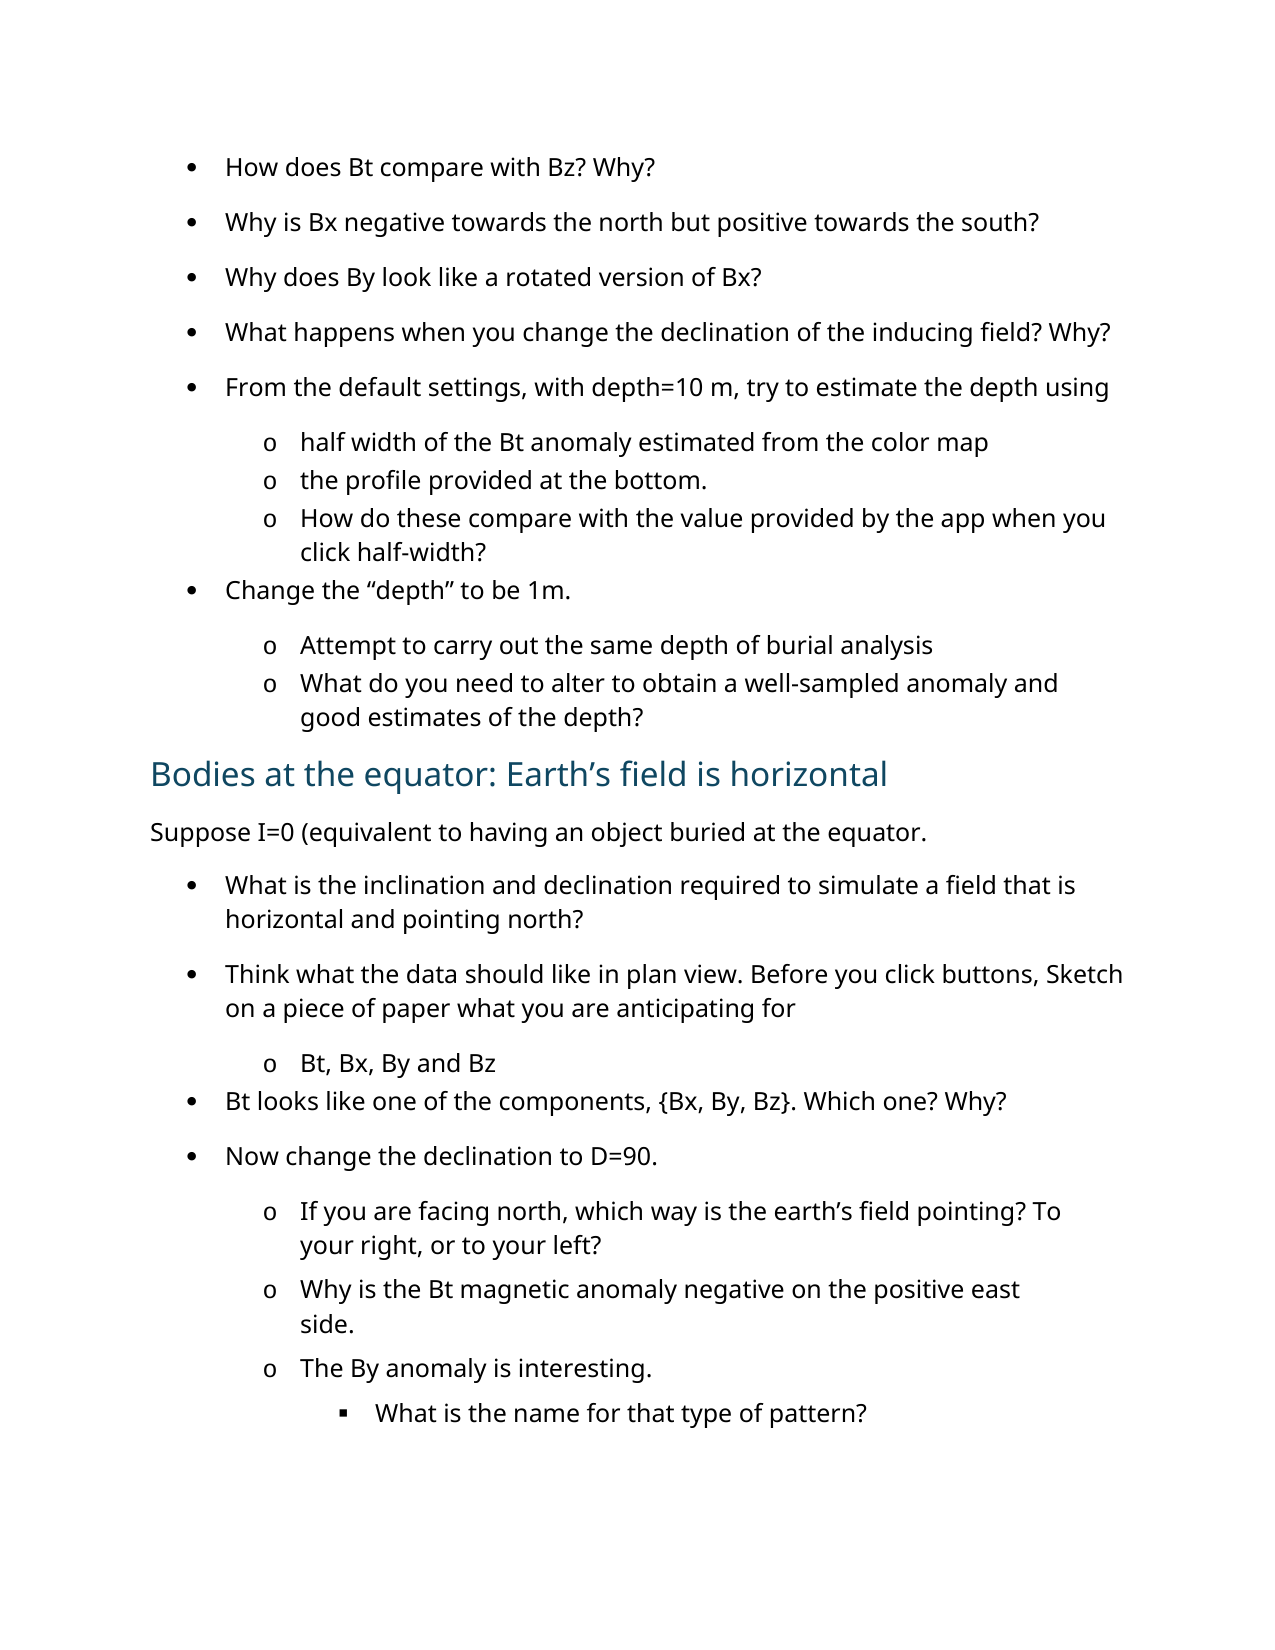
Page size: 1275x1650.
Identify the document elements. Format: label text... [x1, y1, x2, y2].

list Bt, Bx, By and Bz [262, 1045, 1125, 1080]
list How do these compare with the value provided by the app when you click half-width? [262, 501, 1125, 569]
list the profile provided at the bottom. [262, 462, 1125, 497]
text Suppose I=0 (equivalent to having an object buried at the equator. [150, 815, 1125, 849]
list What do you need to alter to obtain a well-sampled anomaly and good estimates of the depth? [262, 666, 1125, 734]
list If you are facing north, which way is the earth’s field pointing? To your right, or to your left? [262, 1193, 1075, 1262]
list Attempt to carry out the same depth of burial analysis [262, 627, 1125, 662]
list What is the name for that type of pattern? [337, 1395, 1125, 1429]
list half width of the Bt anomaly estimated from the color map [262, 424, 1125, 459]
list From the default settings, with depth=10 m, try to estimate the depth using [187, 369, 1125, 404]
list Think what the data should like in plan view. Before you click buttons, Sketch on a piece of paper what you are anticipating for [187, 956, 1125, 1024]
list How does Bt compare with Bz? Why? [187, 150, 1125, 184]
list The By anomaly is interesting. [262, 1351, 1075, 1385]
list What happens when you change the declination of the inducing field? Why? [187, 315, 1125, 349]
list Why is Bx negative towards the north but positive towards the south? [187, 205, 1125, 239]
list Why does By look like a rotated version of Bx? [187, 260, 1125, 294]
list What is the inclination and declination required to simulate a field that is horizontal and pointing north? [187, 867, 1125, 936]
list Change the “depth” to be 1m. [187, 573, 1125, 607]
subtitle Bodies at the equator: Earth’s field is horizontal [150, 751, 1125, 796]
list Now change the declination to D=90. [187, 1138, 1125, 1172]
list Bt looks like one of the components, {Bx, By, Bz}. Which one? Why? [187, 1083, 1125, 1117]
list Why is the Bt magnetic anomaly negative on the positive east side. [262, 1272, 1075, 1340]
